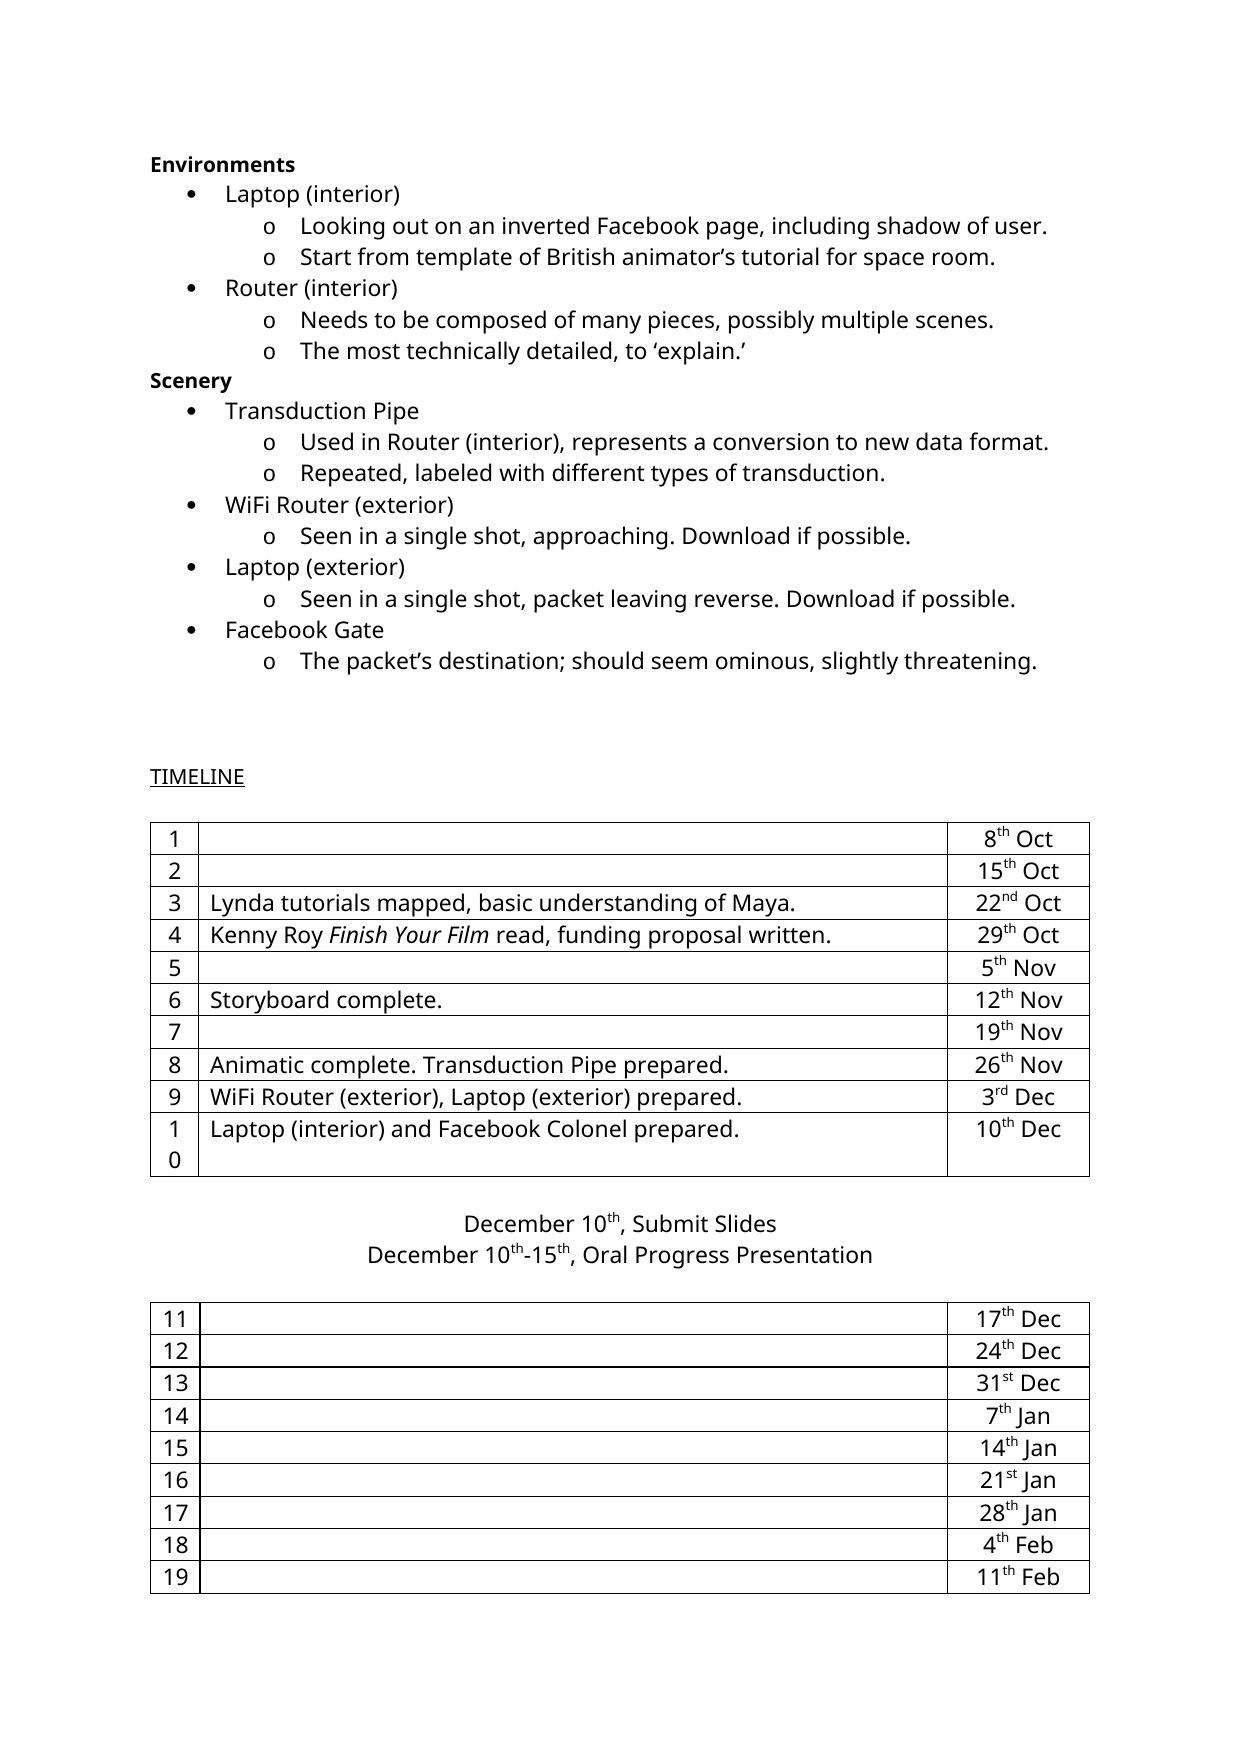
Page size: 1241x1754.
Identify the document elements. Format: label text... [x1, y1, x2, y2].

table_cell 7 [151, 1016, 198, 1048]
table_cell 2 [151, 855, 198, 886]
table_cell WiFi Router (exterior), Laptop (exterior) prepared. [199, 1081, 947, 1112]
table_cell 18 [151, 1529, 199, 1560]
table_cell [201, 1561, 947, 1592]
text December 10th, Submit Slides [150, 1208, 1090, 1239]
table_cell Lynda tutorials mapped, basic understanding of Maya. [199, 887, 947, 918]
list Used in Router (interior), represents a conversion to new data format. [262, 426, 1090, 457]
table_cell 13 [151, 1368, 199, 1399]
text TIMELINE [150, 762, 1090, 790]
table_cell [201, 1432, 947, 1463]
list Needs to be composed of many pieces, possibly multiple scenes. [262, 304, 1090, 335]
table_cell 11th Feb [948, 1561, 1089, 1592]
table_cell 16 [151, 1464, 199, 1496]
table_cell 3 [151, 887, 198, 918]
table_header 11 [151, 1303, 199, 1334]
table_cell 14th Jan [948, 1432, 1089, 1463]
table_cell [201, 1368, 947, 1399]
table_header [199, 823, 947, 854]
list Looking out on an inverted Facebook page, including shadow of user. [262, 210, 1090, 241]
table_cell Kenny Roy Finish Your Film read, funding proposal written. [199, 920, 947, 951]
list Facebook Gate [187, 614, 1090, 645]
table_cell 12th Nov [948, 984, 1089, 1015]
table_cell 4th Feb [948, 1529, 1089, 1560]
list The most technically detailed, to ‘explain.’ [262, 335, 1090, 366]
table_cell 5 [151, 952, 198, 983]
list The packet’s destination; should seem ominous, slightly threatening. [262, 645, 1090, 677]
table_cell 3rd Dec [948, 1081, 1089, 1112]
list Start from template of British animator’s tutorial for space room. [262, 241, 1090, 272]
table_cell [201, 1464, 947, 1496]
text December 10th-15th, Oral Progress Presentation [150, 1239, 1090, 1271]
table_cell 7th Jan [948, 1400, 1089, 1431]
table_cell 9 [151, 1081, 198, 1112]
table_cell 19 [151, 1561, 199, 1592]
table_cell [199, 855, 947, 886]
table_cell 10th Dec [948, 1113, 1089, 1176]
table_cell 28th Jan [948, 1497, 1089, 1528]
table_cell [201, 1400, 947, 1431]
table_cell Animatic complete. Transduction Pipe prepared. [199, 1049, 947, 1080]
table_cell 5th Nov [948, 952, 1089, 983]
table_header [201, 1303, 947, 1334]
table_cell [201, 1335, 947, 1366]
table_cell 14 [151, 1400, 199, 1431]
text Scenery [150, 366, 1090, 395]
table_cell 4 [151, 920, 198, 951]
table_cell [201, 1497, 947, 1528]
list Seen in a single shot, approaching. Download if possible. [262, 520, 1090, 551]
table_cell 19th Nov [948, 1016, 1089, 1048]
table_header 8th Oct [948, 823, 1089, 854]
table_cell [201, 1529, 947, 1560]
table_cell 15th Oct [948, 855, 1089, 886]
table_cell 24th Dec [948, 1335, 1089, 1366]
table_cell 17 [151, 1497, 199, 1528]
list Laptop (exterior) [187, 551, 1090, 583]
table_cell 31st Dec [948, 1368, 1089, 1399]
list Router (interior) [187, 272, 1090, 304]
table_cell 15 [151, 1432, 199, 1463]
table_cell [199, 1016, 947, 1048]
table_header 17th Dec [948, 1303, 1089, 1334]
table_cell 29th Oct [948, 920, 1089, 951]
table_cell 8 [151, 1049, 198, 1080]
table_cell 26th Nov [948, 1049, 1089, 1080]
table_cell 10 [151, 1113, 198, 1176]
table_cell 21st Jan [948, 1464, 1089, 1496]
table_cell [199, 952, 947, 983]
table_cell Laptop (interior) and Facebook Colonel prepared. [199, 1113, 947, 1176]
table_cell 12 [151, 1335, 199, 1366]
table_cell 22nd Oct [948, 887, 1089, 918]
table_cell 6 [151, 984, 198, 1015]
list WiFi Router (exterior) [187, 489, 1090, 520]
list Repeated, labeled with different types of transduction. [262, 457, 1090, 489]
text Environments [150, 150, 1090, 178]
table_cell Storyboard complete. [199, 984, 947, 1015]
list Seen in a single shot, packet leaving reverse. Download if possible. [262, 583, 1090, 614]
list Laptop (interior) [187, 178, 1090, 210]
table_header 1 [151, 823, 198, 854]
list Transduction Pipe [187, 395, 1090, 426]
